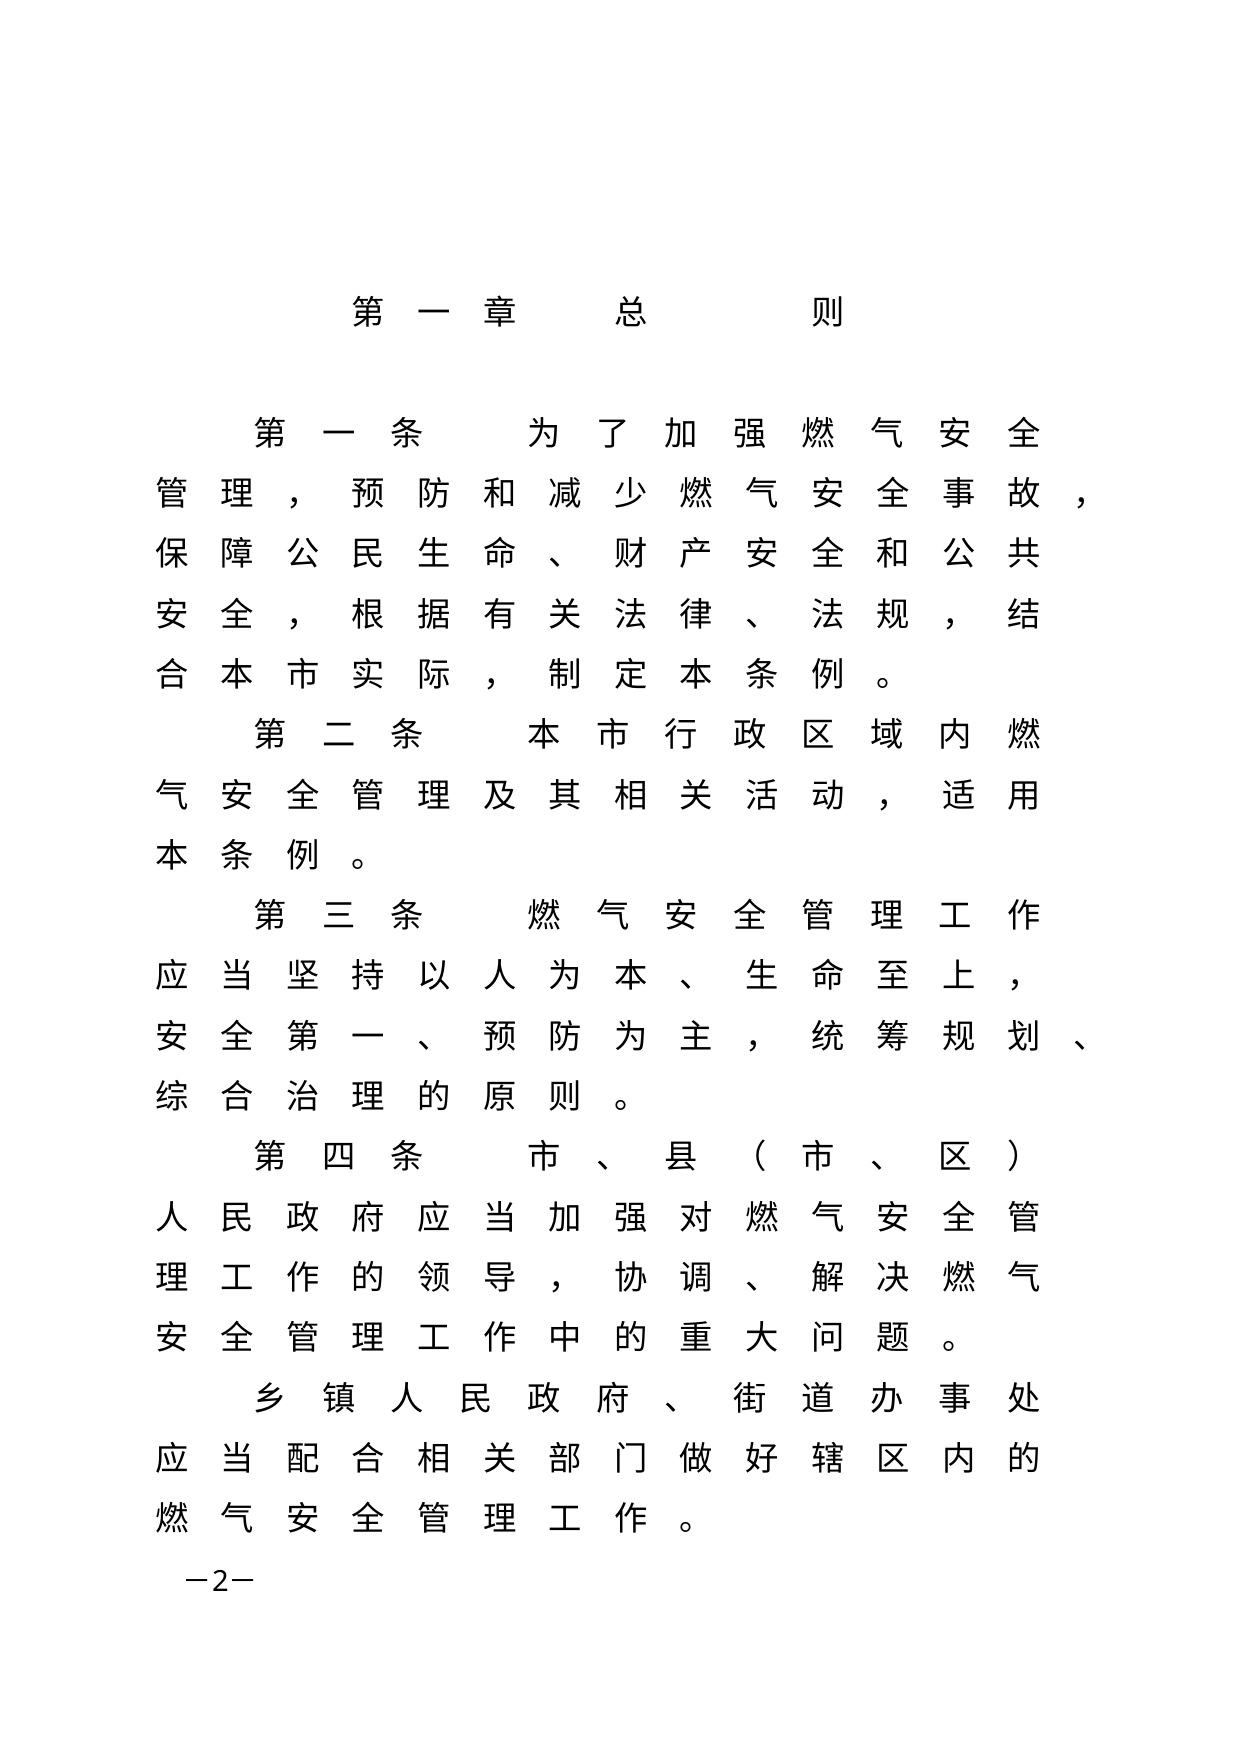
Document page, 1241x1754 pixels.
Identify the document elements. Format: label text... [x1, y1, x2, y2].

text 第二条 本市行政区域内燃气安全管理及其相关活动，适用本条例。 [155, 702, 1073, 883]
text 乡镇人民政府、街道办事处应当配合相关部门做好辖区内的燃气安全管理工作。 [155, 1365, 1073, 1546]
text 第一条 为了加强燃气安全管理，预防和减少燃气安全事故，保障公民生命、财产安全和公共安全，根据有关法律、法规，结合本市实际，制定本条例。 [155, 400, 1073, 702]
text 第三条 燃气安全管理工作应当坚持以人为本、生命至上，安全第一、预防为主，统筹规划、综合治理的原则。 [155, 883, 1073, 1124]
text 第一章 总 则 [155, 280, 1073, 340]
text 第四条 市、县（市、区）人民政府应当加强对燃气安全管理工作的领导，协调、解决燃气安全管理工作中的重大问题。 [155, 1124, 1073, 1365]
